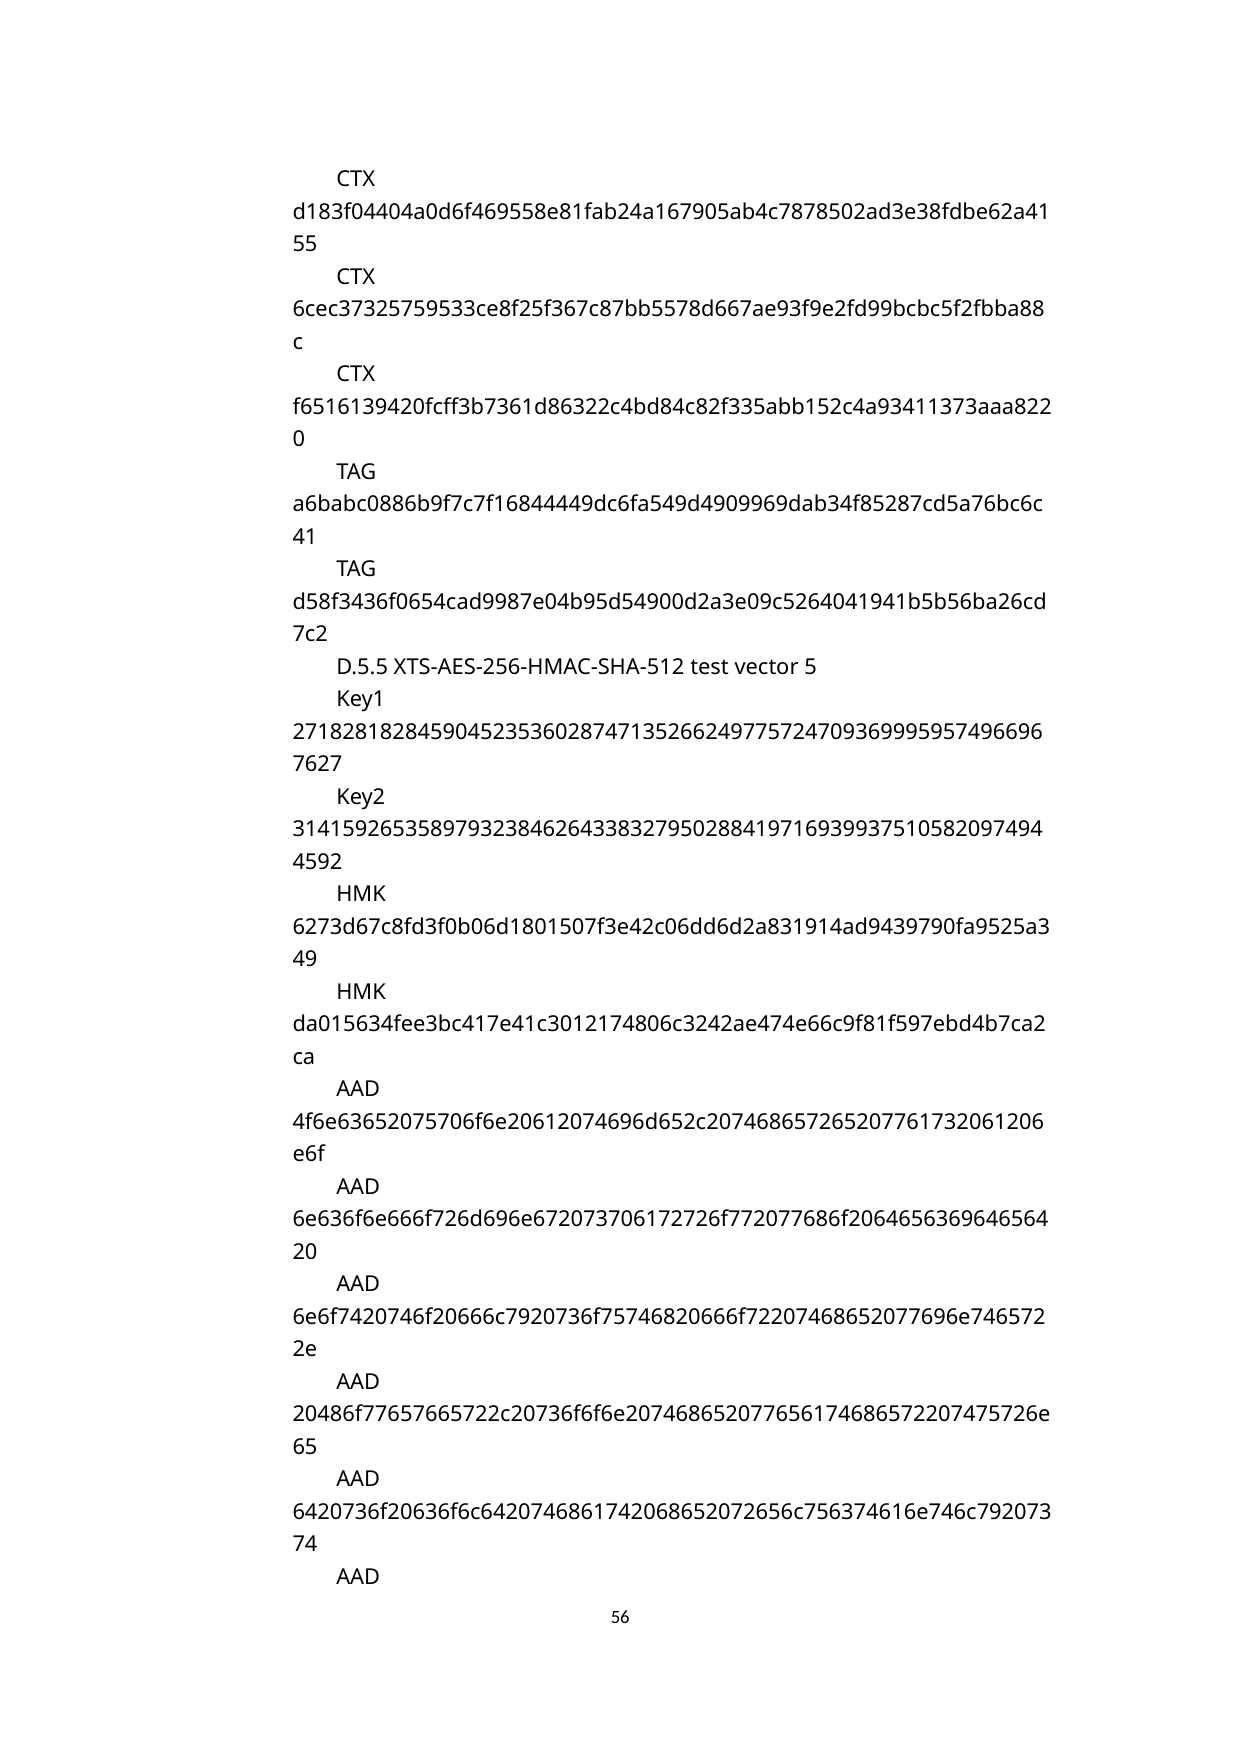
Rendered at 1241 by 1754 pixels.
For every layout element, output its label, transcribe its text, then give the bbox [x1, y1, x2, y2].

list AAD 4f6e63652075706f6e20612074696d652c207468657265207761732061206e6f [292, 1072, 1053, 1169]
list Key2 3141592653589793238462643383279502884197169399375105820974944592 [292, 779, 1053, 877]
list AAD 6e6f7420746f20666c7920736f75746820666f72207468652077696e7465722e [292, 1267, 1053, 1364]
list D.5.5 XTS-AES-256-HMAC-SHA-512 test vector 5 [292, 649, 1053, 682]
list AAD 6e636f6e666f726d696e672073706172726f772077686f206465636964656420 [292, 1169, 1053, 1267]
list CTX 6cec37325759533ce8f25f367c87bb5578d667ae93f9e2fd99bcbc5f2fbba88c [292, 259, 1053, 357]
list TAG d58f3436f0654cad9987e04b95d54900d2a3e09c5264041941b5b56ba26cd7c2 [292, 552, 1053, 649]
list AAD 20486f77657665722c20736f6f6e207468652077656174686572207475726e65 [292, 1364, 1053, 1462]
list AAD 6420736f20636f6c6420746861742068652072656c756374616e746c79207374 [292, 1462, 1053, 1559]
list HMK 6273d67c8fd3f0b06d1801507f3e42c06dd6d2a831914ad9439790fa9525a349 [292, 877, 1053, 974]
list HMK da015634fee3bc417e41c3012174806c3242ae474e66c9f81f597ebd4b7ca2ca [292, 974, 1053, 1072]
list Key1 2718281828459045235360287471352662497757247093699959574966967627 [292, 682, 1053, 779]
list CTX f6516139420fcff3b7361d86322c4bd84c82f335abb152c4a93411373aaa8220 [292, 357, 1053, 454]
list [292, 1559, 1053, 1592]
list TAG a6babc0886b9f7c7f16844449dc6fa549d4909969dab34f85287cd5a76bc6c41 [292, 454, 1053, 552]
list CTX d183f04404a0d6f469558e81fab24a167905ab4c7878502ad3e38fdbe62a4155 [292, 162, 1053, 259]
